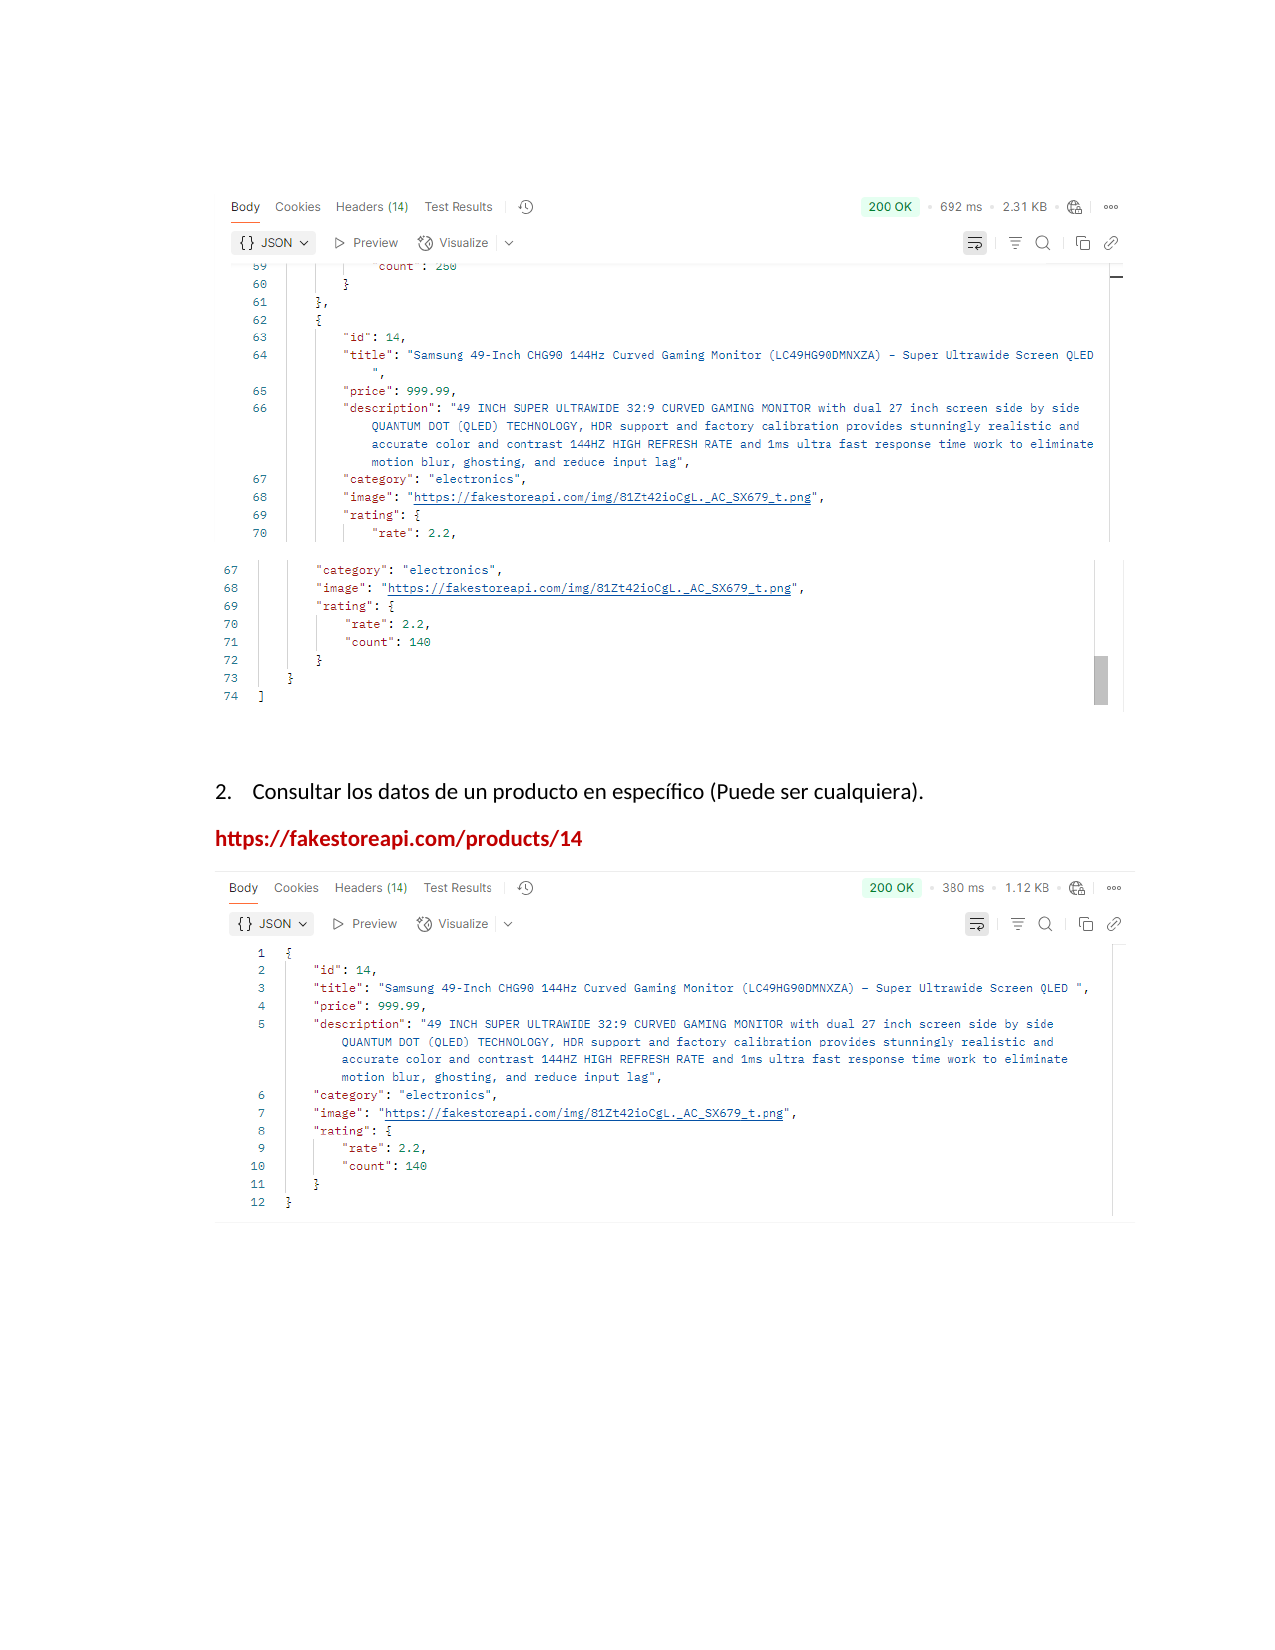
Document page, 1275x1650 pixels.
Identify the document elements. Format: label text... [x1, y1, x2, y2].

list Consultar los datos de un producto en específico (Puede ser cualquiera). [215, 777, 1098, 806]
picture [214, 560, 1136, 712]
text https://fakestoreapi.com/products/14 [215, 824, 1098, 852]
picture [214, 194, 1136, 542]
picture [214, 871, 1136, 1223]
